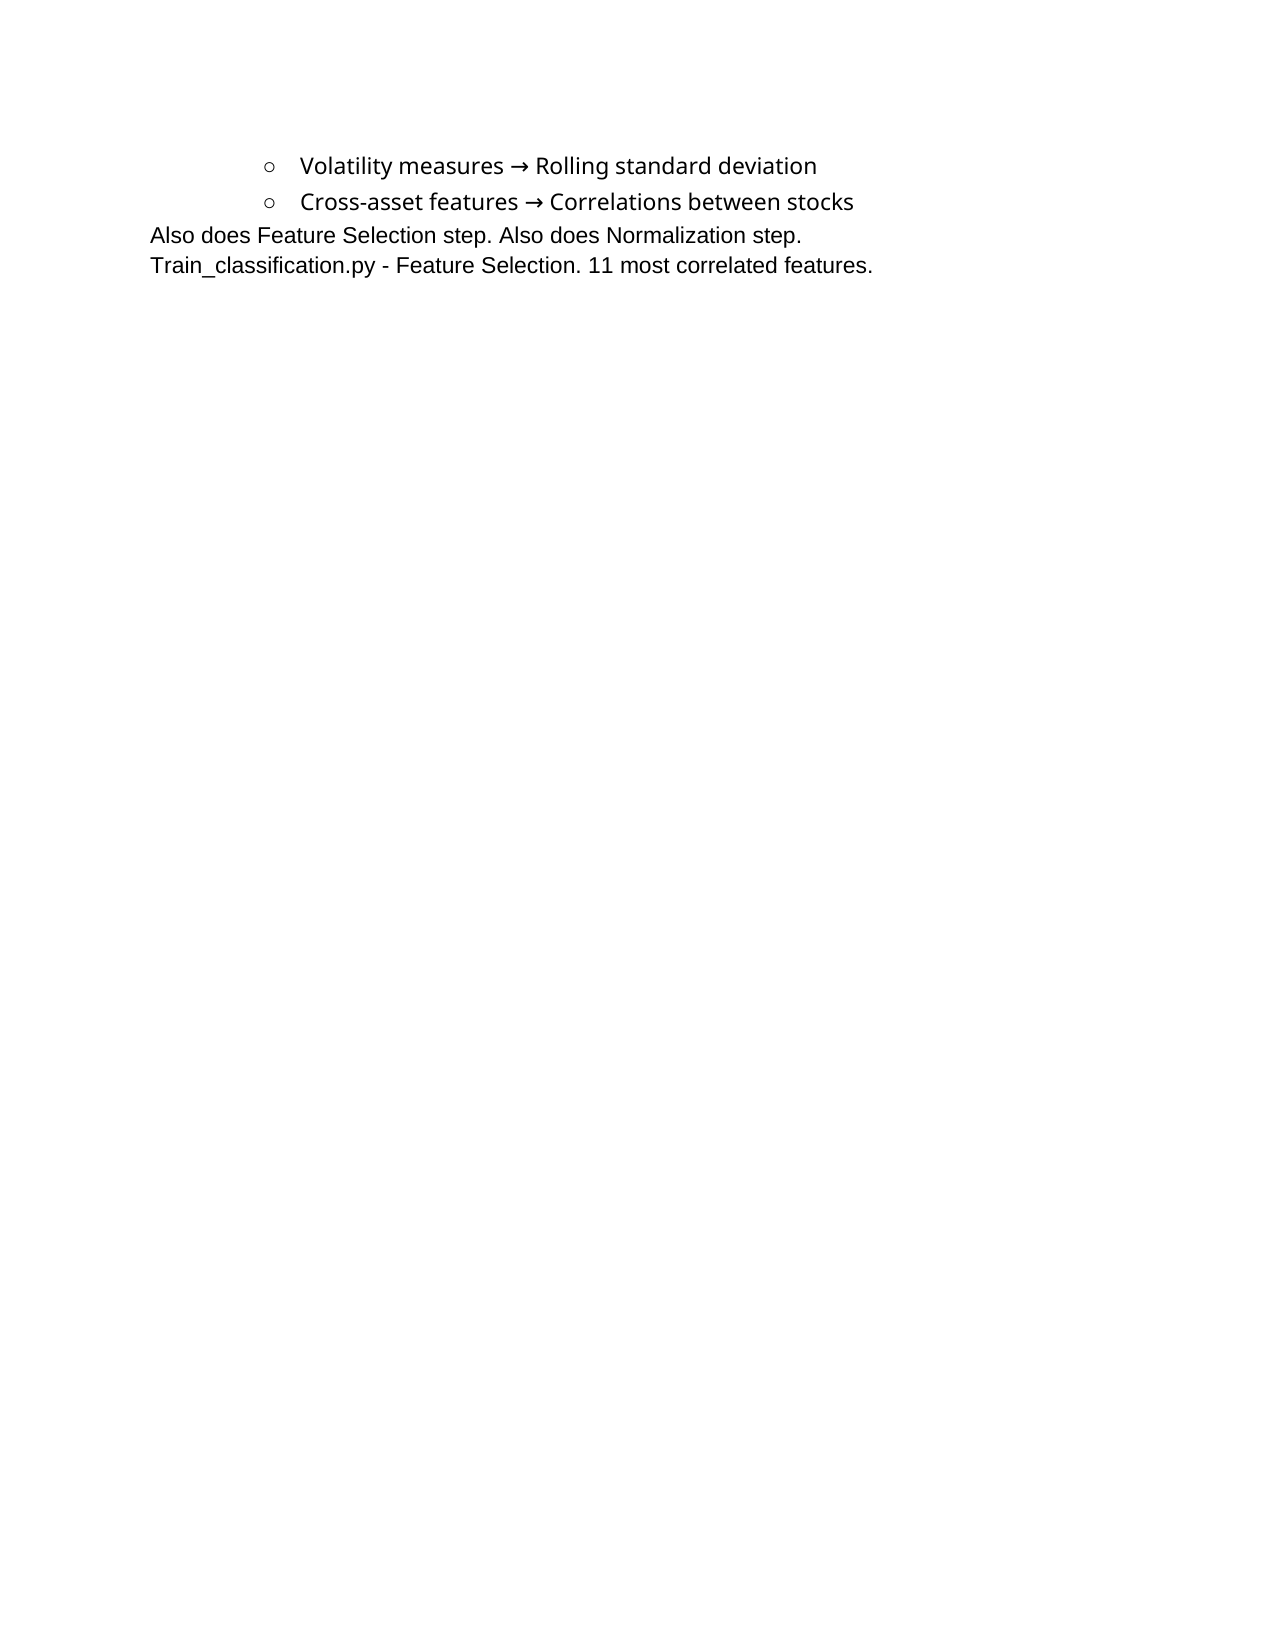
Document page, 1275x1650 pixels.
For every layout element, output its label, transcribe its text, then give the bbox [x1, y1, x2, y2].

list Cross-asset features → Correlations between stocks [262, 186, 1125, 217]
text Also does Feature Selection step. Also does Normalization step. [150, 222, 1125, 248]
text Train_classification.py - Feature Selection. 11 most correlated features. [150, 252, 1125, 278]
list Volatility measures → Rolling standard deviation [262, 150, 1125, 181]
